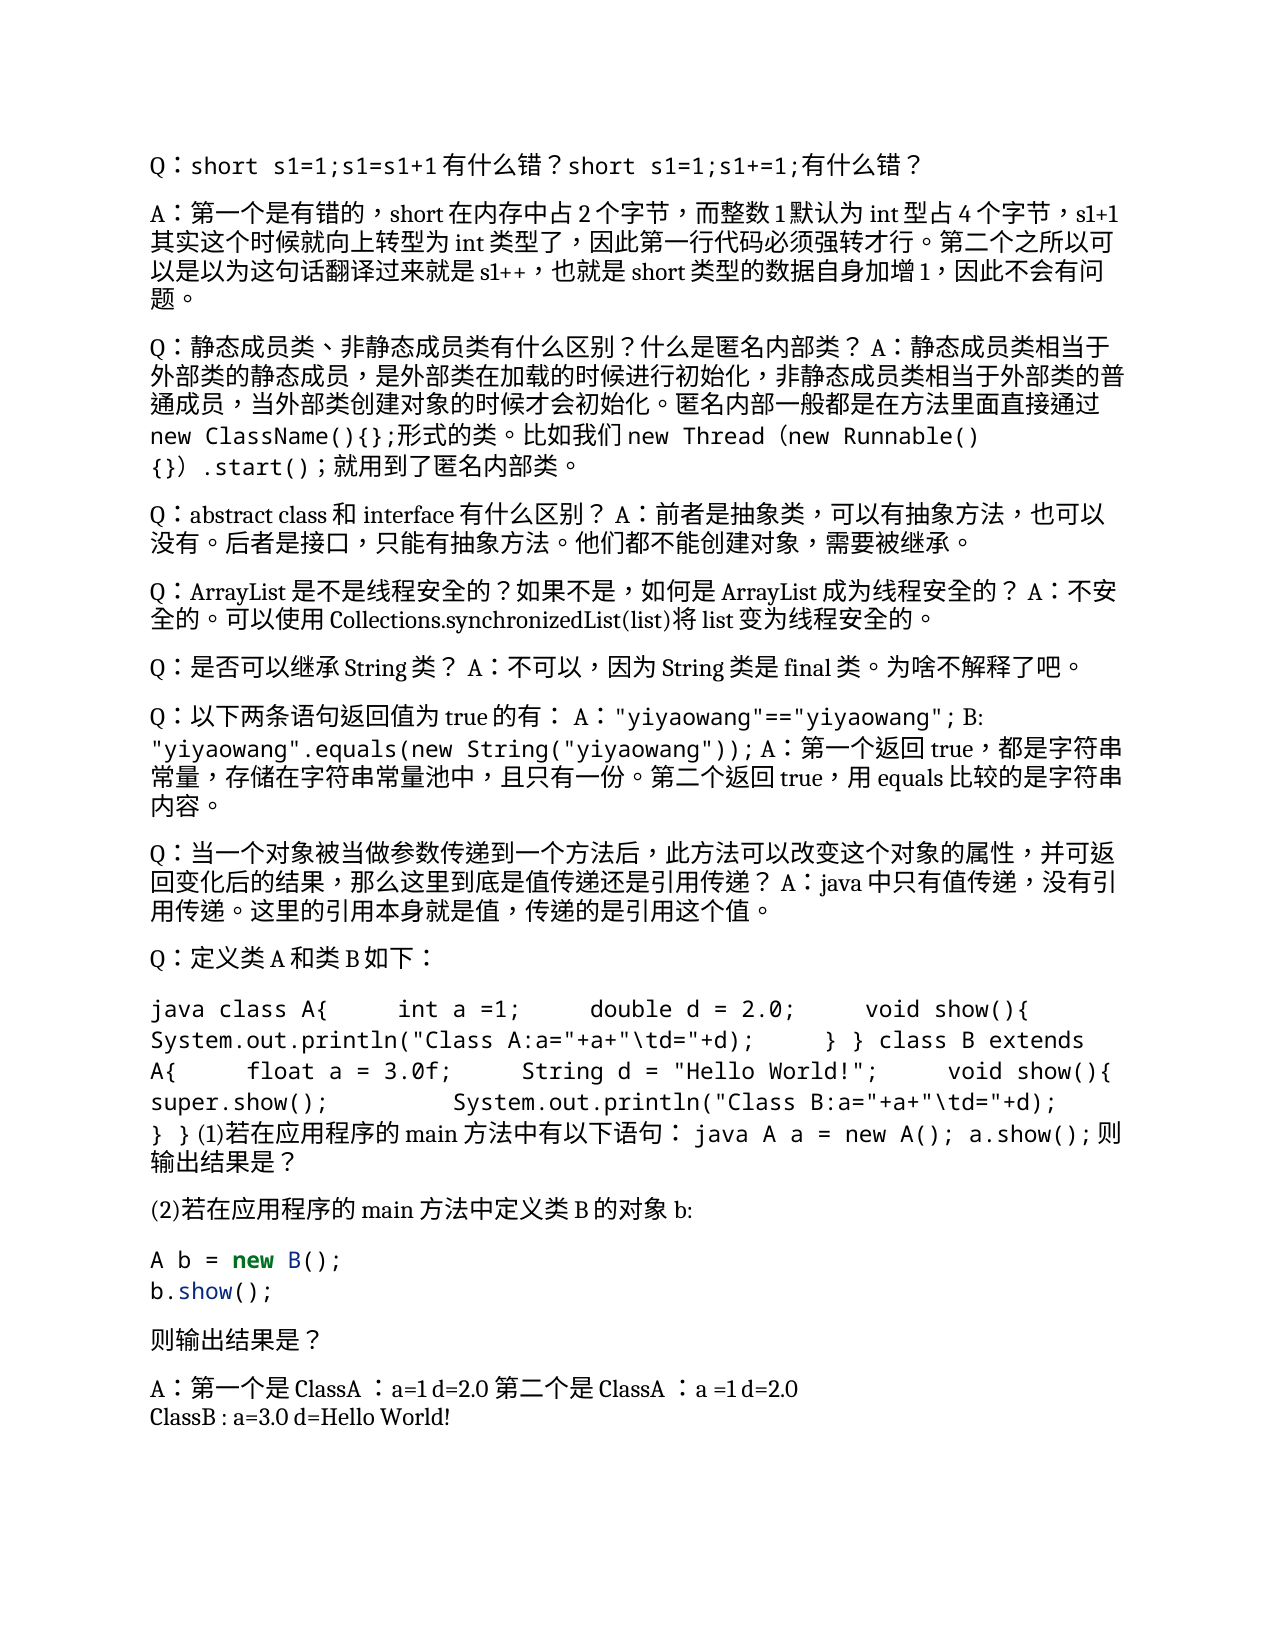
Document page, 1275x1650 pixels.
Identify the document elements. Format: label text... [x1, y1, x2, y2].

text A：第一个是ClassA ：a=1 d=2.0 第二个是ClassA ：a =1 d=2.0 ClassB : a=3.0 d=Hello World! [150, 1374, 1125, 1432]
text Q：short s1=1;s1=s1+1有什么错？short s1=1;s1+=1;有什么错？ [150, 150, 1125, 181]
text A b = new B(); b.show(); [150, 1244, 1125, 1306]
text Q：是否可以继承String类？ A：不可以，因为String类是final类。为啥不解释了吧。 [150, 654, 1125, 682]
text Q：当一个对象被当做参数传递到一个方法后，此方法可以改变这个对象的属性，并可返回变化后的结果，那么这里到底是值传递还是引用传递？ A：java中只有值传递，没有引用传递。这里的引用本身就是值，传递的是引用这个值。 [150, 840, 1125, 926]
text Q：定义类A和类B如下： [150, 945, 1125, 974]
text ​java class A{ int a =1; double d = 2.0; void show(){ System.out.println("Class A:a="+a+"\td="+d); } } class B extends A{ float a = 3.0f; String d = "Hello World!"; void show(){ super.show(); System.out.println("Class B:a="+a+"\td="+d); } } (1)若在应用程序的main方法中有以下语句： ​java A a = new A(); a.show(); 则输出结果是？ [150, 992, 1125, 1177]
text Q：以下两条语句返回值为true的有： A："yiyaowang"=="yiyaowang"; B: "yiyaowang".equals(new String("yiyaowang")); A：第一个返回true，都是字符串常量，存储在字符串常量池中，且只有一份。第二个返回true，用equals比较的是字符串内容。 [150, 701, 1125, 821]
text (2)若在应用程序的main方法中定义类B的对象b: [150, 1196, 1125, 1225]
text Q：静态成员类、非静态成员类有什么区别？什么是匿名内部类？ A：静态成员类相当于外部类的静态成员，是外部类在加载的时候进行初始化，非静态成员类相当于外部类的普通成员，当外部类创建对象的时候才会初始化。匿名内部一般都是在方法里面直接通过new ClassName(){};形式的类。比如我们new Thread（new Runnable(){}）.start()；就用到了匿名内部类。 [150, 334, 1125, 482]
text Q：abstract class 和 interface有什么区别？ A：前者是抽象类，可以有抽象方法，也可以没有。后者是接口，只能有抽象方法。他们都不能创建对象，需要被继承。 [150, 501, 1125, 559]
text Q：ArrayList是不是线程安全的？如果不是，如何是ArrayList成为线程安全的？ A：不安全的。可以使用Collections.synchronizedList(list)将list变为线程安全的。 [150, 577, 1125, 635]
text A：第一个是有错的，short在内存中占2个字节，而整数1默认为int型占4个字节，s1+1其实这个时候就向上转型为int类型了，因此第一行代码必须强转才行。第二个之所以可以是以为这句话翻译过来就是s1++，也就是short类型的数据自身加增1，因此不会有问题。 [150, 200, 1125, 315]
text 则输出结果是？ [150, 1327, 1125, 1356]
